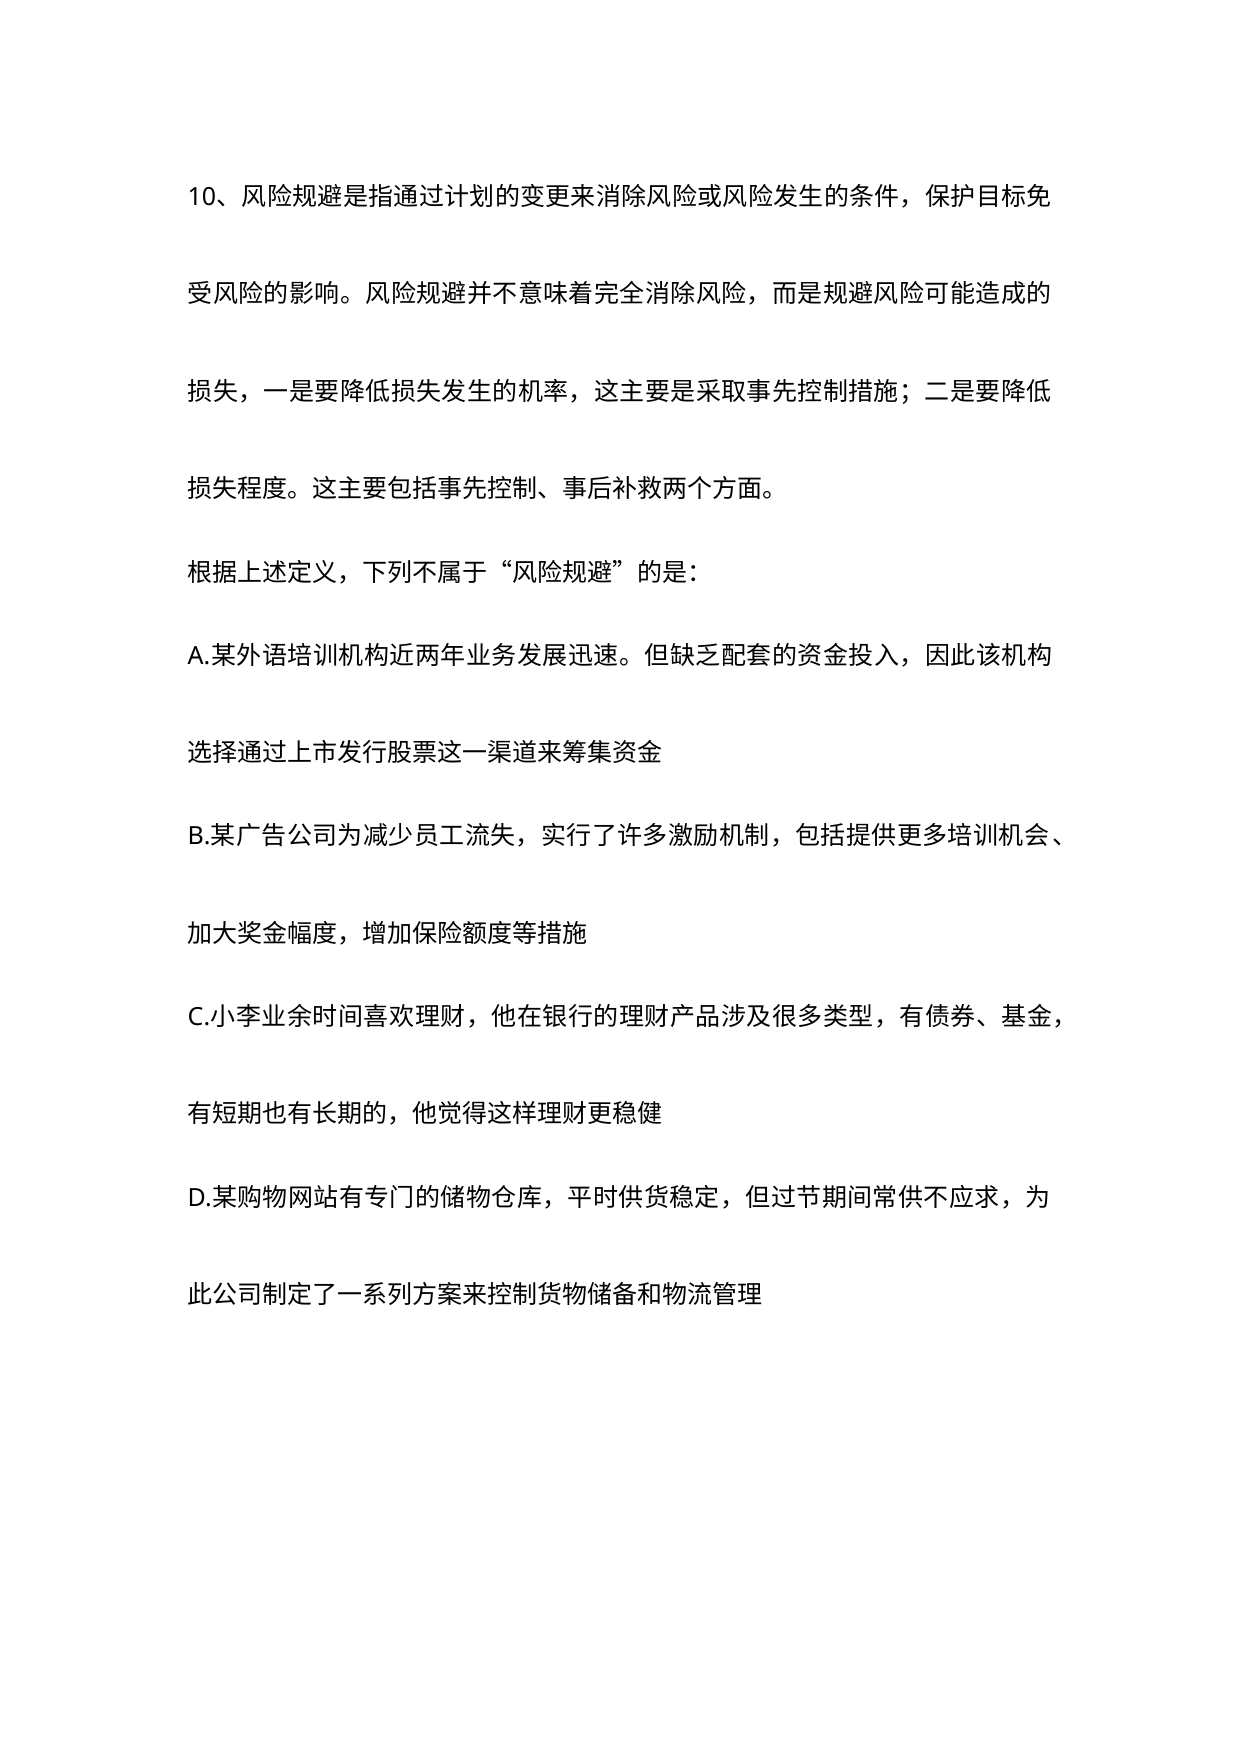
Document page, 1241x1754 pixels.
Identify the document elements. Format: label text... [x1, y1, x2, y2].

text B.某广告公司为减少员工流失，实行了许多激励机制，包括提供更多培训机会、加大奖金幅度，增加保险额度等措施 [187, 801, 1053, 964]
text C.小李业余时间喜欢理财，他在银行的理财产品涉及很多类型，有债券、基金，有短期也有长期的，他觉得这样理财更稳健 [187, 982, 1053, 1144]
text 10、风险规避是指通过计划的变更来消除风险或风险发生的条件，保护目标免受风险的影响。风险规避并不意味着完全消除风险，而是规避风险可能造成的损失，一是要降低损失发生的机率，这主要是采取事先控制措施；二是要降低损失程度。这主要包括事先控制、事后补救两个方面。 [187, 162, 1053, 519]
text D.某购物网站有专门的储物仓库，平时供货稳定，但过节期间常供不应求，为此公司制定了一系列方案来控制货物储备和物流管理 [187, 1163, 1053, 1325]
text 根据上述定义，下列不属于“风险规避”的是： [187, 538, 1053, 603]
text A.某外语培训机构近两年业务发展迅速。但缺乏配套的资金投入，因此该机构选择通过上市发行股票这一渠道来筹集资金 [187, 621, 1053, 783]
